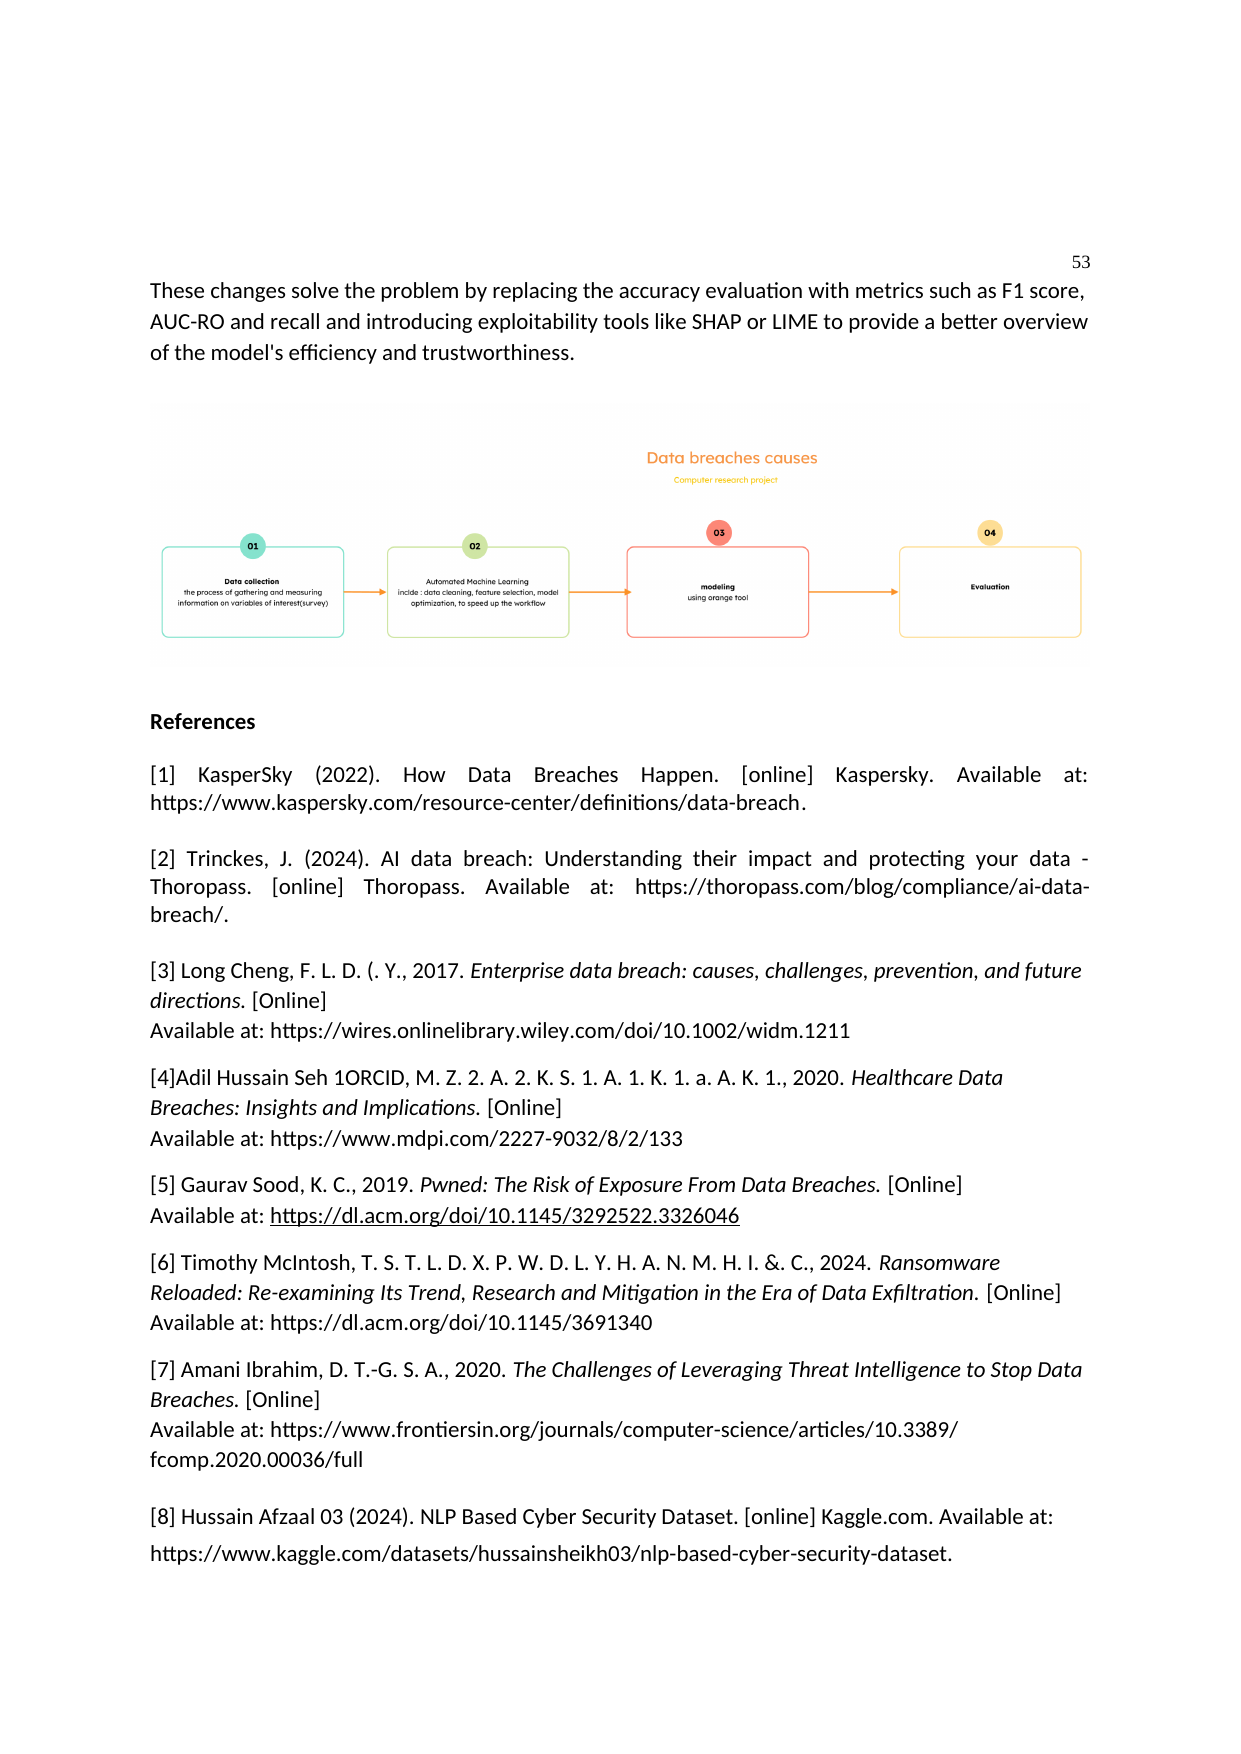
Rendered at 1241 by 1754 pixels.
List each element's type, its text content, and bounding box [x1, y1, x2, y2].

text [2] Trinckes, J. (2024). AI data breach: Understanding their impact and protecting your data - Thoropass. [online] Thoropass. Available at: https://thoropass.com/blog/compliance/ai-data-breach/. [150, 844, 1090, 928]
text [7] Amani Ibrahim, D. T.-G. S. A., 2020. The Challenges of Leveraging Threat Intelligence to Stop Data Breaches. [Online] Available at: https://www.frontiersin.org/journals/computer-science/articles/10.3389/fcomp.2020.00036/full [150, 1355, 1090, 1474]
text References [150, 704, 1090, 735]
text [4]Adil Hussain Seh 1ORCID, M. Z. 2. A. 2. K. S. 1. A. 1. K. 1. a. A. K. 1., 2020. Healthcare Data Breaches: Insights and Implications. [Online] Available at: https://www.mdpi.com/2227-9032/8/2/133 [150, 1063, 1090, 1152]
text [8] Hussain Afzaal 03 (2024). NLP Based Cyber Security Dataset. [online] Kaggle.com. Available at: https://www.kaggle.com/datasets/hussainsheikh03/nlp-based-cyber-security-dataset. [150, 1492, 1090, 1567]
text [5] Gaurav Sood, K. C., 2019. Pwned: The Risk of Exposure From Data Breaches. [Online] Available at: https://dl.acm.org/doi/10.1145/3292522.3326046 [150, 1171, 1090, 1229]
text [1] KasperSky (2022). How Data Breaches Happen. [online] Kaspersky. Available at: https://www.kaspersky.com/resource-center/definitions/data-breach. [150, 760, 1090, 816]
picture [150, 403, 1091, 667]
text These changes solve the problem by replacing the accuracy evaluation with metrics such as F1 score, AUC-RO and recall and introducing exploitability tools like SHAP or LIME to provide a better overview of the model's efficiency and trustworthiness. [150, 272, 1090, 366]
text [6] Timothy McIntosh, T. S. T. L. D. X. P. W. D. L. Y. H. A. N. M. H. I. &. C., 2024. Ransomware Reloaded: Re-examining Its Trend, Research and Mitigation in the Era of Data Exfiltration. [Online] Available at: https://dl.acm.org/doi/10.1145/3691340 [150, 1248, 1090, 1336]
text [3] Long Cheng, F. L. D. (. Y., 2017. Enterprise data breach: causes, challenges, prevention, and future directions. [Online] Available at: https://wires.onlinelibrary.wiley.com/doi/10.1002/widm.1211 [150, 956, 1090, 1044]
